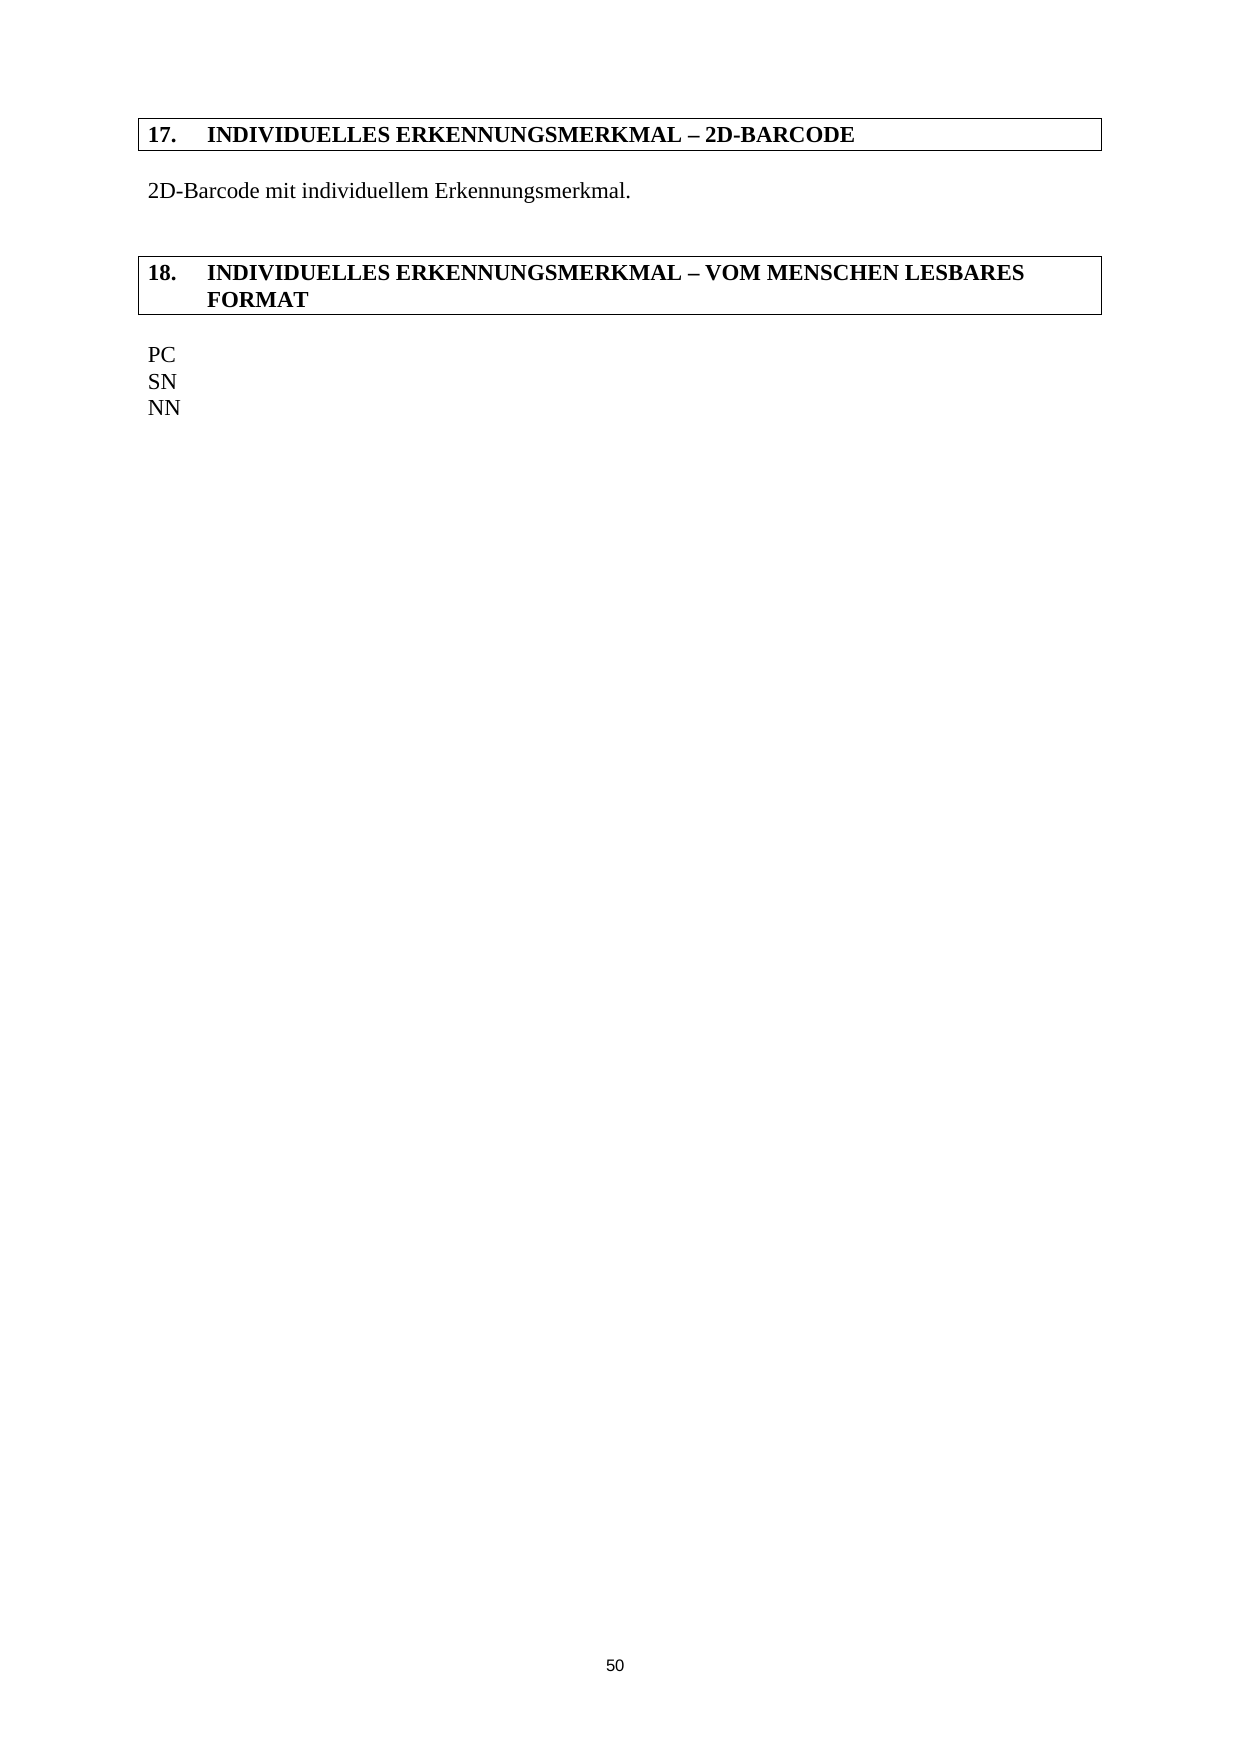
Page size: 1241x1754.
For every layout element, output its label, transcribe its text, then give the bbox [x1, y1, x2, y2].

text NN [148, 394, 1092, 421]
text 2D-Barcode mit individuellem Erkennungsmerkmal. [148, 177, 1092, 203]
text 17. INDIVIDUELLES ERKENNUNGSMERKMAL – 2D-BARCODE [139, 119, 1101, 150]
text 18. INDIVIDUELLES ERKENNUNGSMERKMAL – VOM MENSCHEN LESBARES FORMAT [139, 257, 1101, 314]
text SN [148, 368, 1092, 394]
text PC [148, 341, 1092, 368]
